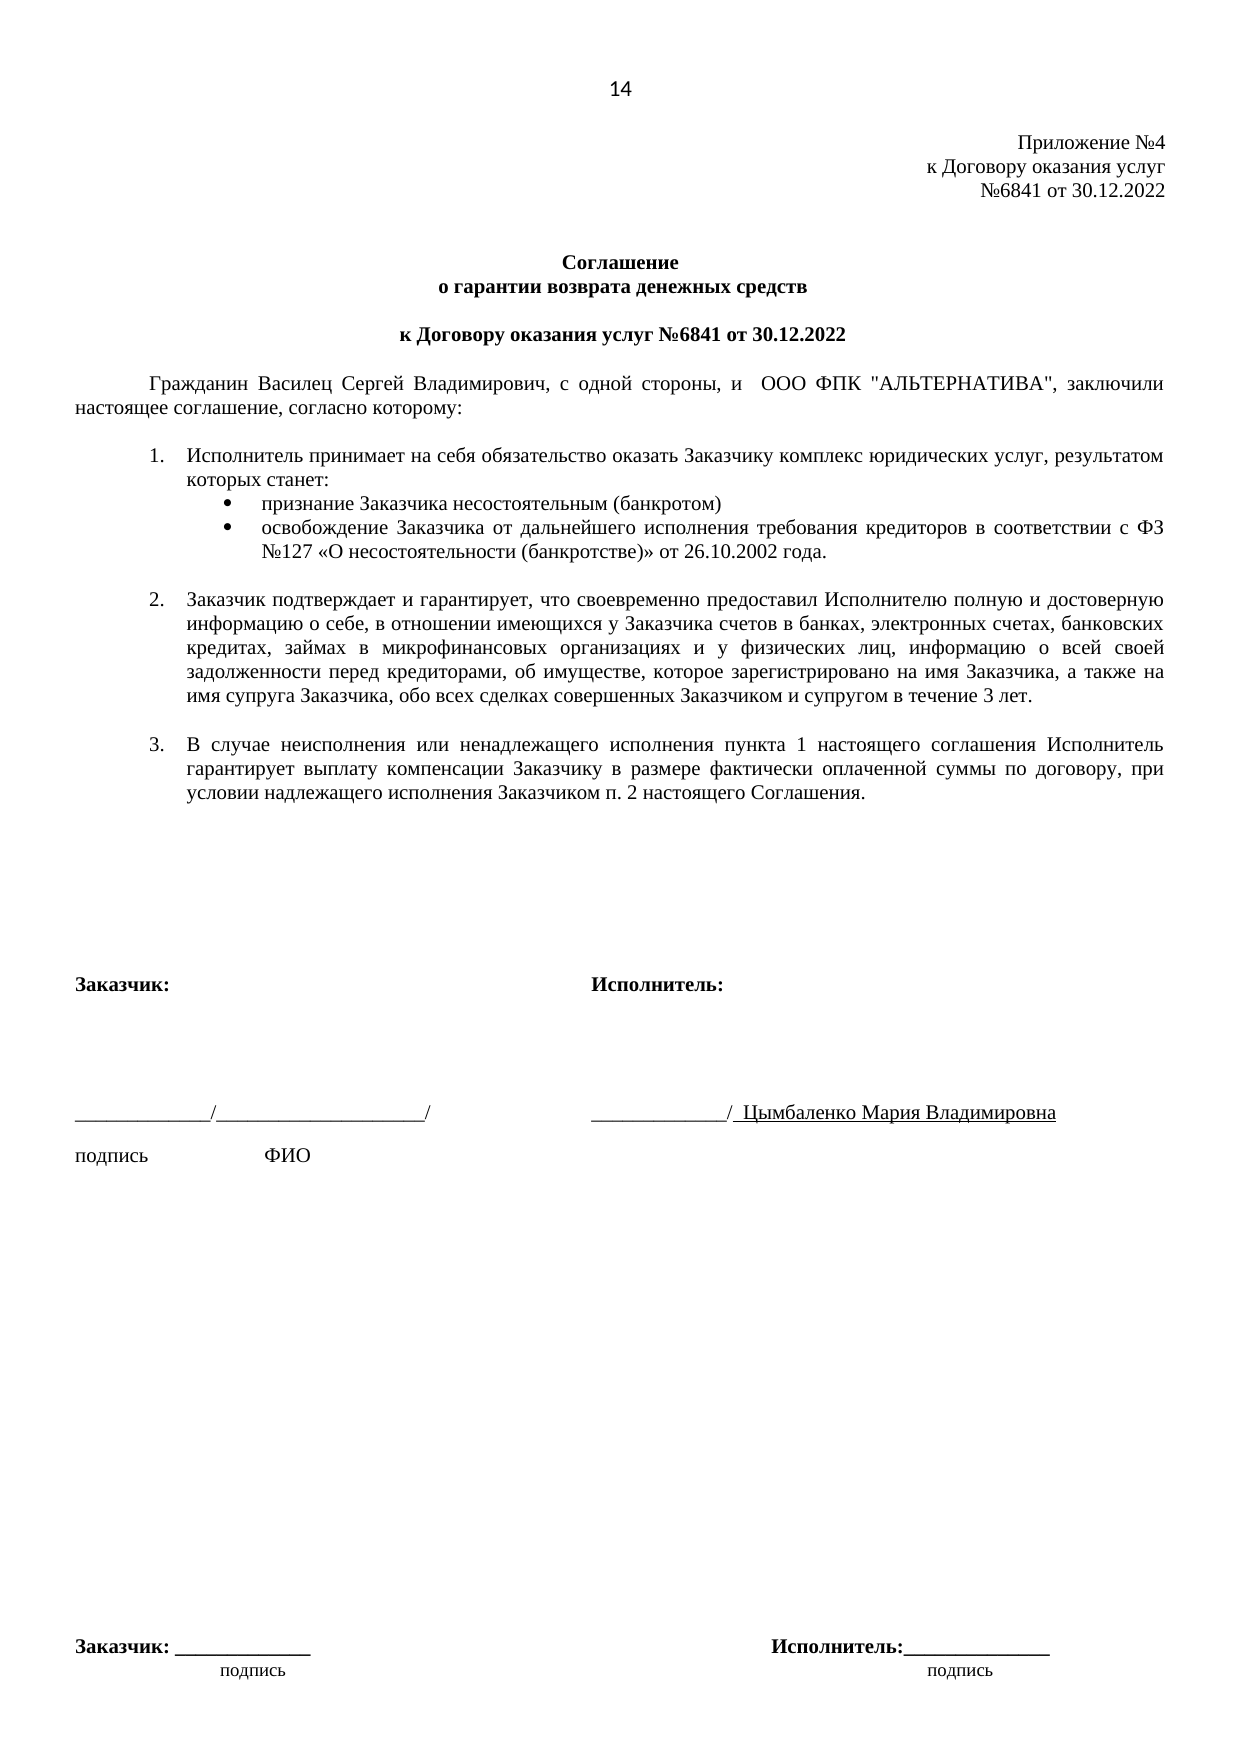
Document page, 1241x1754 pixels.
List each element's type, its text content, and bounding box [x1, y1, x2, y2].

list Заказчик подтверждает и гарантирует, что своевременно предоставил Исполнителю полную и достоверную информацию о себе, в отношении имеющихся у Заказчика счетов в банках, электронных счетах, банковских кредитах, займах в микрофинансовых организациях и у физических лиц, информацию о всей своей задолженности перед кредиторами, об имуществе, которое зарегистрировано на имя Заказчика, а также на имя супруга Заказчика, обо всех сделках совершенных Заказчиком и супругом в течение 3 лет. [149, 587, 1165, 707]
text подпись ФИО [75, 1142, 1165, 1167]
text №6841 от 30.12.2022 [666, 178, 1165, 202]
text _____________/____________________/ _____________/ Цымбаленко Мария Владимировна [75, 1100, 1165, 1124]
text Приложение №4 [75, 130, 1165, 154]
list В случае неисполнения или ненадлежащего исполнения пункта 1 настоящего соглашения Исполнитель гарантирует выплату компенсации Заказчику в размере фактически оплаченной суммы по договору, при условии надлежащего исполнения Заказчиком п. 2 настоящего Соглашения. [149, 731, 1165, 804]
list признание Заказчика несостоятельным (банкротом) [224, 491, 1165, 515]
text к Договору оказания услуг [666, 154, 1165, 178]
text Гражданин Василец Сергей Владимирович, с одной стороны, и ООО ФПК "АЛЬТЕРНАТИВА", заключили настоящее соглашение, согласно которому: [75, 371, 1165, 419]
list освобождение Заказчика от дальнейшего исполнения требования кредиторов в соответствии с ФЗ №127 «О несостоятельности (банкротстве)» от 26.10.2002 года. [224, 515, 1165, 563]
list Исполнитель принимает на себя обязательство оказать Заказчику комплекс юридических услуг, результатом которых станет: [149, 443, 1165, 491]
text Заказчик: Исполнитель: [75, 972, 1165, 996]
text к Договору оказания услуг №6841 от 30.12.2022 [75, 322, 1165, 346]
text о гарантии возврата денежных средств [75, 274, 1165, 298]
text Соглашение [75, 250, 1165, 274]
